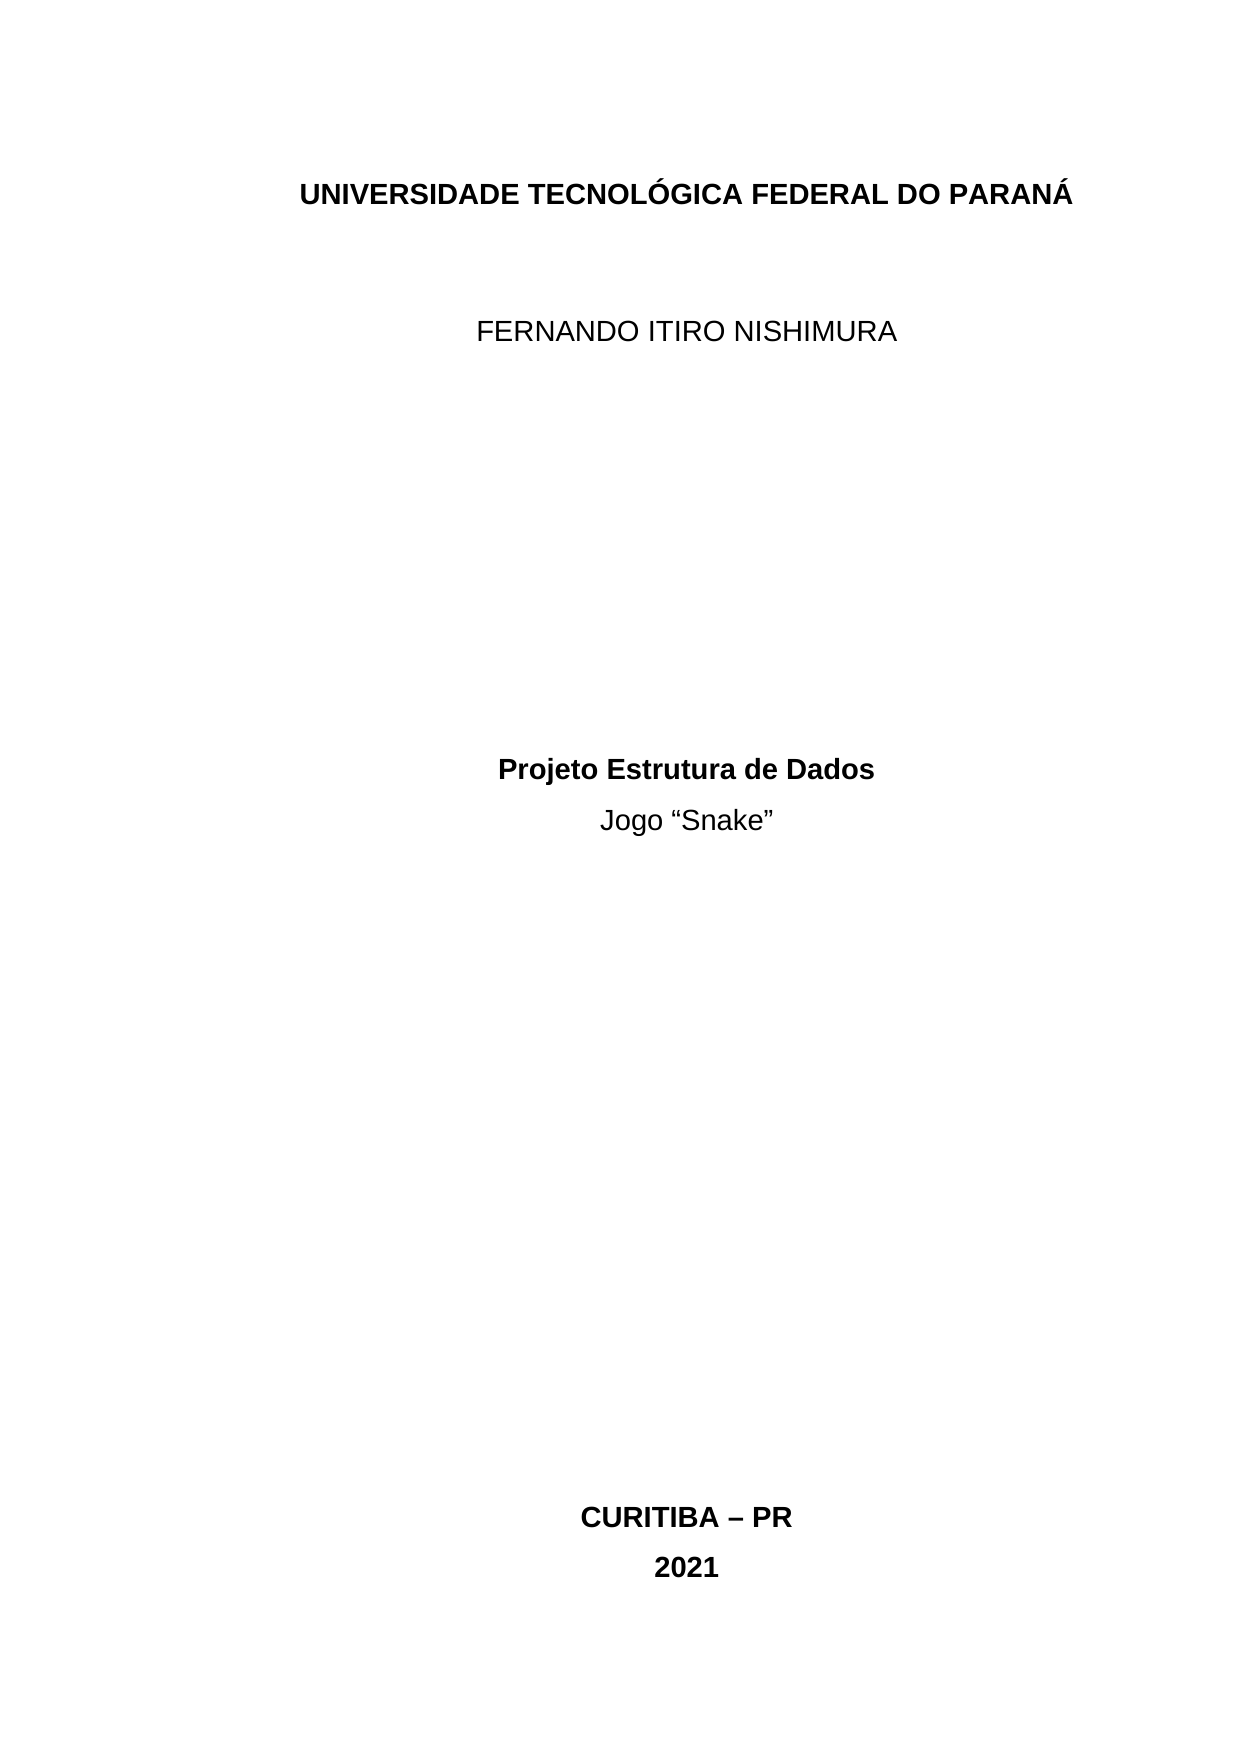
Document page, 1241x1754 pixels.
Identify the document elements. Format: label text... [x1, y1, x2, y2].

text Jogo “Snake” [177, 802, 1122, 836]
subtitle Projeto Estrutura de Dados [177, 752, 1122, 786]
subtitle UNIVERSIDADE TECNOLÓGICA FEDERAL DO PARANÁ [177, 177, 1122, 211]
subtitle FERNANDO ITIRO NISHIMURA [177, 314, 1122, 347]
subtitle 2021 [177, 1550, 1122, 1583]
subtitle CURITIBA – PR [177, 1500, 1122, 1533]
